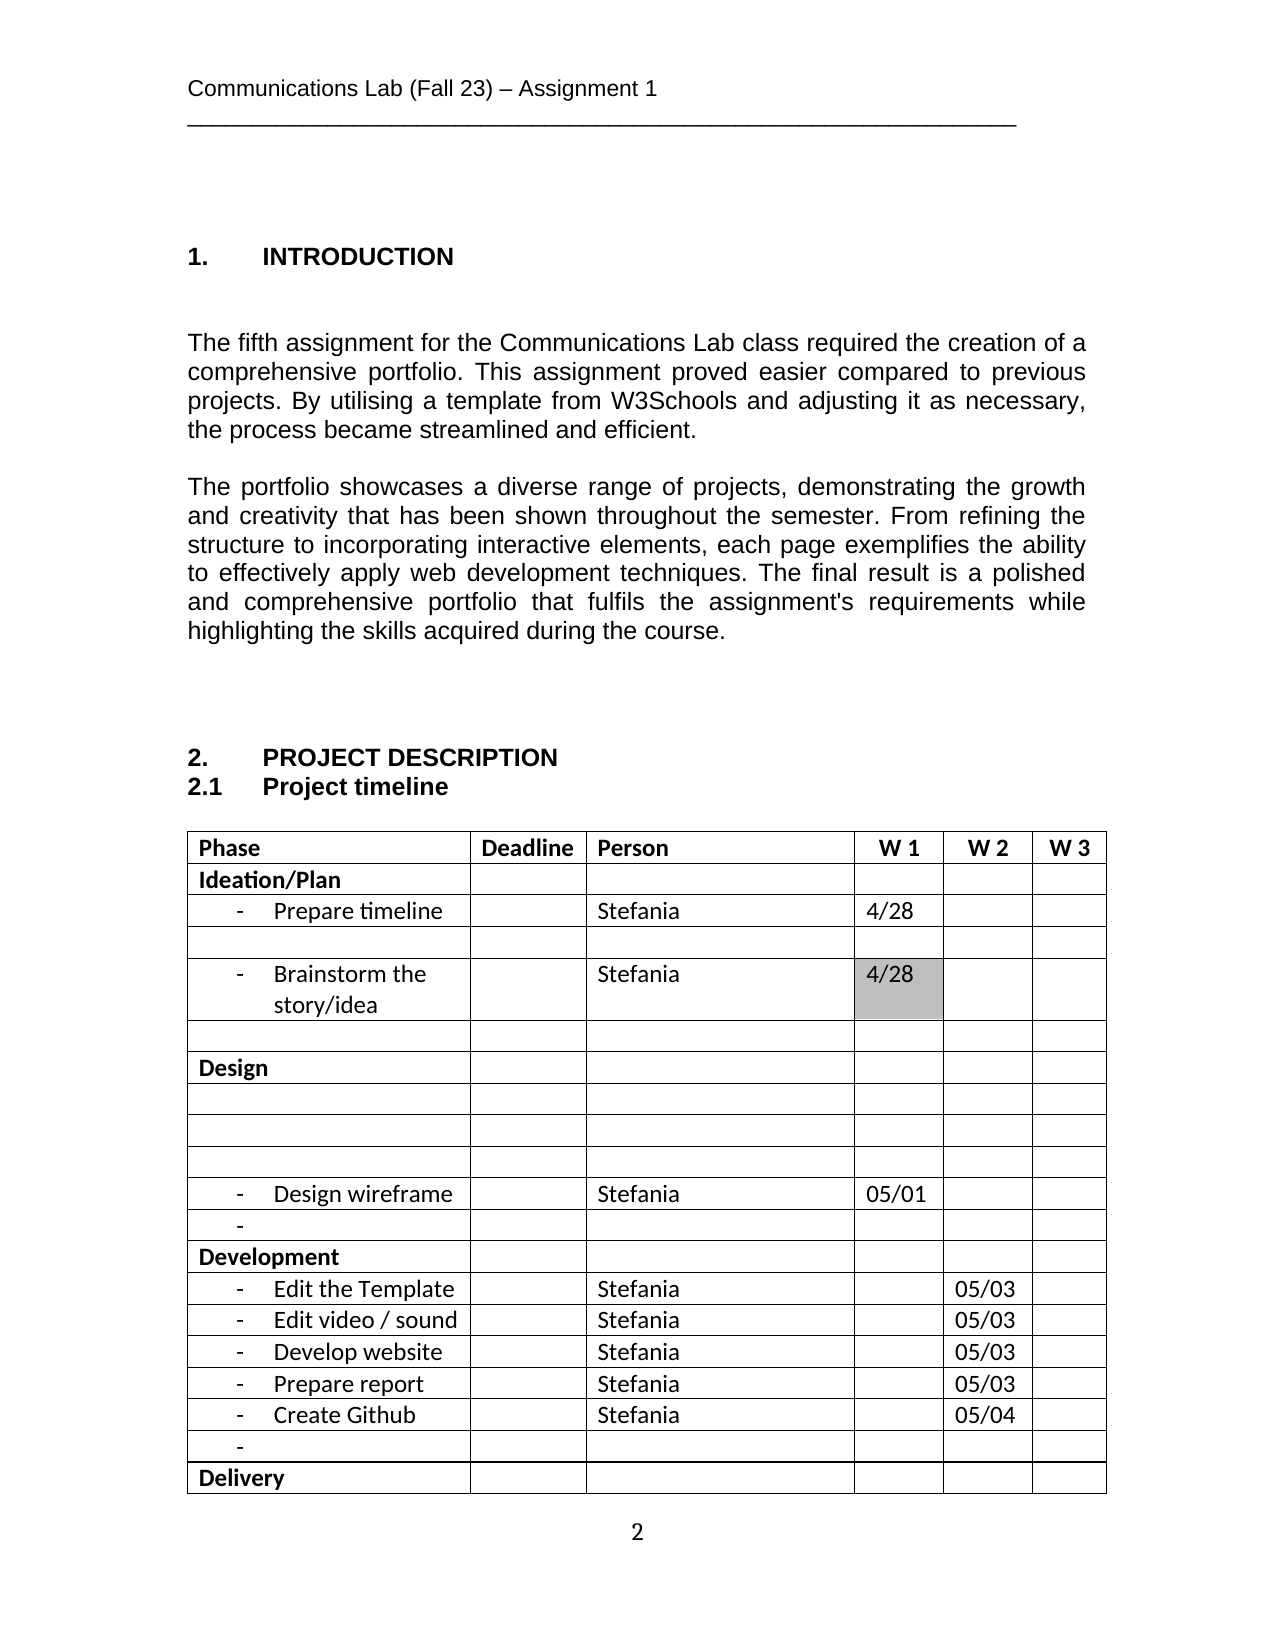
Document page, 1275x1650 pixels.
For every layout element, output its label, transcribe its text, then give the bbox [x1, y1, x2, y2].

table_cell Design wireframe [188, 1178, 470, 1209]
subtitle Project timeline [187, 772, 1087, 801]
table_cell [944, 1463, 1032, 1493]
table_header W 1 [855, 832, 943, 863]
table_cell [944, 1210, 1032, 1240]
table_cell [471, 1115, 586, 1146]
table_cell [587, 1147, 854, 1177]
table_cell [188, 1021, 470, 1051]
table_cell [944, 1084, 1032, 1114]
table_cell [944, 1178, 1032, 1209]
table_cell [587, 1241, 854, 1272]
table_cell 4/28 [855, 959, 943, 1019]
table_cell [1033, 927, 1106, 957]
table_cell [587, 1052, 854, 1083]
table_cell [1033, 1178, 1106, 1209]
table_cell [1033, 1052, 1106, 1083]
table_cell [1033, 1115, 1106, 1146]
table_cell [587, 1021, 854, 1051]
table_cell [1033, 895, 1106, 926]
table_cell [1033, 1241, 1106, 1272]
table_cell [855, 864, 943, 894]
table_cell [1033, 1399, 1106, 1430]
table_cell Prepare timeline [188, 895, 470, 926]
table_cell [855, 1115, 943, 1146]
table_cell Stefania [587, 895, 854, 926]
table_cell [587, 927, 854, 957]
table_cell [944, 1241, 1032, 1272]
table_header W 2 [944, 832, 1032, 863]
table_cell [1033, 1273, 1106, 1303]
table_cell [471, 959, 586, 1019]
table_cell [944, 864, 1032, 894]
table_cell Stefania [587, 1273, 854, 1303]
table_cell [587, 1210, 854, 1240]
table_cell [855, 1021, 943, 1051]
table_cell [855, 1084, 943, 1114]
table_cell [188, 927, 470, 957]
table_cell [587, 1084, 854, 1114]
table_cell [944, 1052, 1032, 1083]
table_cell 05/03 [944, 1273, 1032, 1303]
table_header Person [587, 832, 854, 863]
table_cell [855, 1336, 943, 1367]
subtitle PROJECT DESCRIPTION [187, 743, 1087, 772]
table_header Deadline [471, 832, 586, 863]
table_cell [944, 1431, 1032, 1461]
table_cell [944, 1115, 1032, 1146]
table_cell [587, 864, 854, 894]
table_cell [944, 1021, 1032, 1051]
table_cell 4/28 [855, 895, 943, 926]
table_cell [1033, 1431, 1106, 1461]
table_cell [855, 1147, 943, 1177]
table_cell [855, 1463, 943, 1493]
subtitle INTRODUCTION [187, 242, 1087, 271]
table_cell [471, 927, 586, 957]
table_cell 05/03 [944, 1368, 1032, 1398]
table_cell [471, 864, 586, 894]
table_cell [471, 895, 586, 926]
table_cell [1033, 1021, 1106, 1051]
table_cell [471, 1273, 586, 1303]
table_cell [1033, 1368, 1106, 1398]
table_cell [855, 1241, 943, 1272]
table_cell [1033, 1305, 1106, 1335]
table_cell 05/01 [855, 1178, 943, 1209]
table_cell [855, 1368, 943, 1398]
table_cell [188, 1115, 470, 1146]
table_cell [471, 1021, 586, 1051]
table_cell [471, 1241, 586, 1272]
table_cell Development [188, 1241, 470, 1272]
table_header Phase [188, 832, 470, 863]
table_cell [855, 927, 943, 957]
table_cell [471, 1368, 586, 1398]
table_cell Stefania [587, 1336, 854, 1367]
table_cell [471, 1463, 586, 1493]
table_cell 05/04 [944, 1399, 1032, 1430]
table_cell [188, 1210, 470, 1240]
table_cell [855, 1399, 943, 1430]
table_cell Ideation/Plan [188, 864, 470, 894]
table_cell [188, 1147, 470, 1177]
table_cell [587, 1463, 854, 1493]
table_cell [471, 1210, 586, 1240]
table_cell [188, 1431, 470, 1461]
table_cell Design [188, 1052, 470, 1083]
table_cell [471, 1052, 586, 1083]
table_cell Edit the Template [188, 1273, 470, 1303]
table_cell [1033, 864, 1106, 894]
table_cell [1033, 1210, 1106, 1240]
table_cell [471, 1399, 586, 1430]
table_cell Brainstorm the story/idea [188, 959, 470, 1019]
text The fifth assignment for the Communications Lab class required the creation of a comprehensive portfolio. This assignment proved easier compared to previous projects. By utilising a template from W3Schools and adjusting it as necessary, the process became streamlined and efficient. [187, 328, 1087, 443]
table_cell [471, 1431, 586, 1461]
table_cell [855, 1305, 943, 1335]
table_cell 05/03 [944, 1336, 1032, 1367]
table_cell Stefania [587, 1305, 854, 1335]
table_cell Delivery [188, 1463, 470, 1493]
table_cell [1033, 1147, 1106, 1177]
table_cell [587, 1115, 854, 1146]
table_header W 3 [1033, 832, 1106, 863]
table_cell [944, 1147, 1032, 1177]
table_cell [471, 1147, 586, 1177]
table_cell [1033, 959, 1106, 1019]
table_cell [944, 927, 1032, 957]
table_cell Stefania [587, 959, 854, 1019]
table_cell [1033, 1336, 1106, 1367]
table_cell Stefania [587, 1368, 854, 1398]
table_cell [188, 1084, 470, 1114]
table_cell [855, 1273, 943, 1303]
table_cell [471, 1178, 586, 1209]
table_cell Stefania [587, 1178, 854, 1209]
table_cell [855, 1052, 943, 1083]
table_cell [471, 1305, 586, 1335]
table_cell Develop website [188, 1336, 470, 1367]
table_cell [587, 1431, 854, 1461]
table_cell [471, 1336, 586, 1367]
table_cell Stefania [587, 1399, 854, 1430]
table_cell [1033, 1084, 1106, 1114]
table_cell Create Github [188, 1399, 470, 1430]
table_cell Edit video / sound [188, 1305, 470, 1335]
table_cell [944, 895, 1032, 926]
table_cell [855, 1431, 943, 1461]
table_cell Prepare report [188, 1368, 470, 1398]
table_cell [855, 1210, 943, 1240]
table_cell [944, 959, 1032, 1019]
table_cell [1033, 1463, 1106, 1493]
table_cell [471, 1084, 586, 1114]
table_cell 05/03 [944, 1305, 1032, 1335]
text The portfolio showcases a diverse range of projects, demonstrating the growth and creativity that has been shown throughout the semester. From refining the structure to incorporating interactive elements, each page exemplifies the ability to effectively apply web development techniques. The final result is a polished and comprehensive portfolio that fulfils the assignment's requirements while highlighting the skills acquired during the course. [187, 472, 1087, 645]
